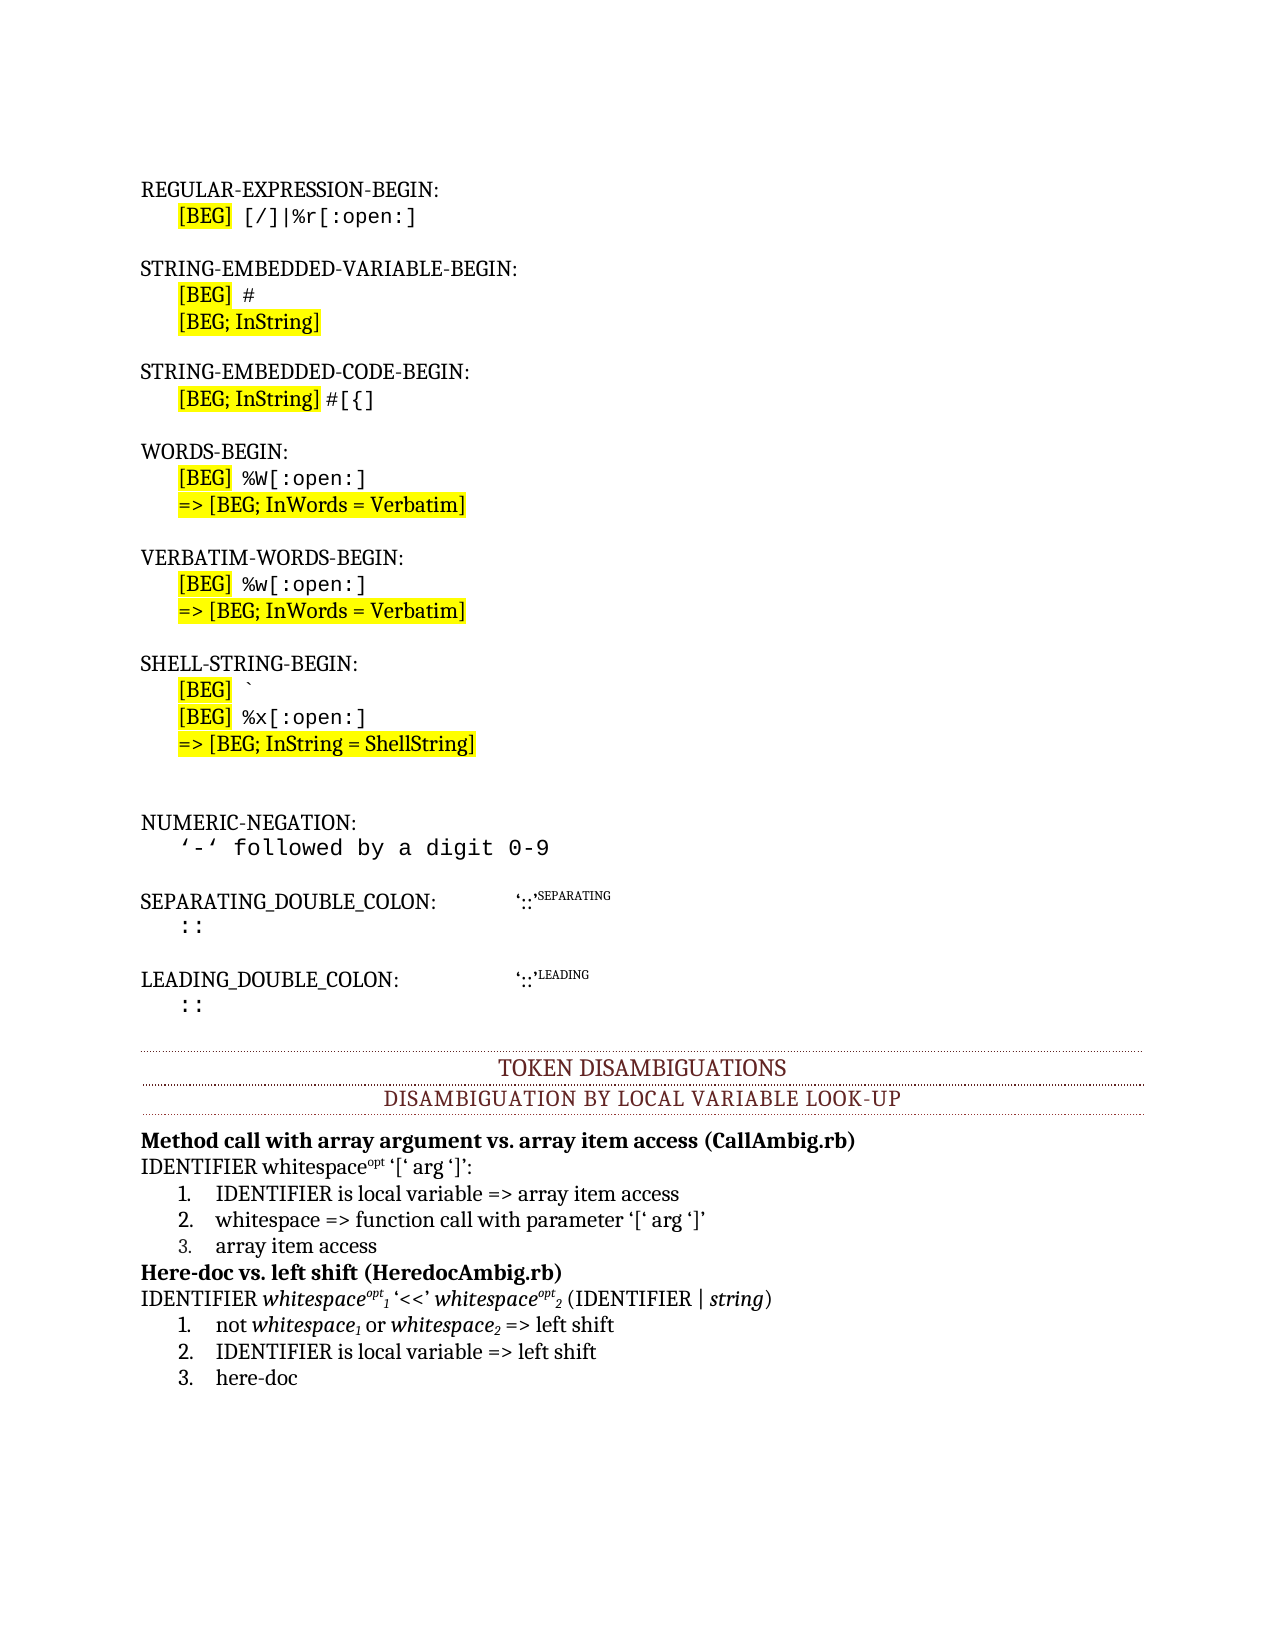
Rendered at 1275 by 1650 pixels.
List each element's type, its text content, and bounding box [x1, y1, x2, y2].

text REGULAR-EXPRESSION-BEGIN: [BEG] [/]|%r[:open:] [141, 176, 1144, 229]
text LEADING_DOUBLE_COLON: ‘::’LEADING :: [141, 967, 1144, 1019]
list array item access [178, 1233, 1144, 1259]
text VERBATIM-WORDS-BEGIN: [BEG] %w[:open:] => [BEG; InWords = Verbatim] [141, 545, 1144, 651]
subtitle Disambiguation by local variable look-up [141, 1086, 1144, 1115]
text SEPARATING_DOUBLE_COLON: ‘::’SEPARATING :: [141, 888, 1144, 941]
list not whitespace1 or whitespace2 => left shift [178, 1312, 1144, 1338]
text IDENTIFIER whitespaceopt1 ‘<<’ whitespaceopt2 (IDENTIFIER | string) [141, 1286, 1144, 1312]
list whitespace => function call with parameter ‘[‘ arg ‘]’ [178, 1207, 1144, 1233]
text Method call with array argument vs. array item access (CallAmbig.rb) [141, 1128, 1144, 1154]
text NUMERIC-NEGATION: ‘-‘ followed by a digit 0-9 [141, 810, 1144, 862]
subtitle Token Disambiguations [141, 1051, 1144, 1086]
text STRING-EMBEDDED-CODE-BEGIN: [BEG; InString] #[{] [141, 359, 1144, 412]
text WORDS-BEGIN: [BEG] %W[:open:] => [BEG; InWords = Verbatim] [141, 439, 1144, 545]
text Here-doc vs. left shift (HeredocAmbig.rb) [141, 1259, 1144, 1286]
list IDENTIFIER is local variable => array item access [178, 1180, 1144, 1207]
text SHELL-STRING-BEGIN: [BEG] ` [BEG] %x[:open:] => [BEG; InString = ShellString] [141, 651, 1144, 757]
list IDENTIFIER is local variable => left shift [178, 1338, 1144, 1365]
list here-doc [178, 1365, 1144, 1391]
text STRING-EMBEDDED-VARIABLE-BEGIN: [BEG] # [BEG; InString] [141, 256, 1144, 336]
text IDENTIFIER whitespaceopt ‘[‘ arg ‘]’: [141, 1154, 1144, 1180]
